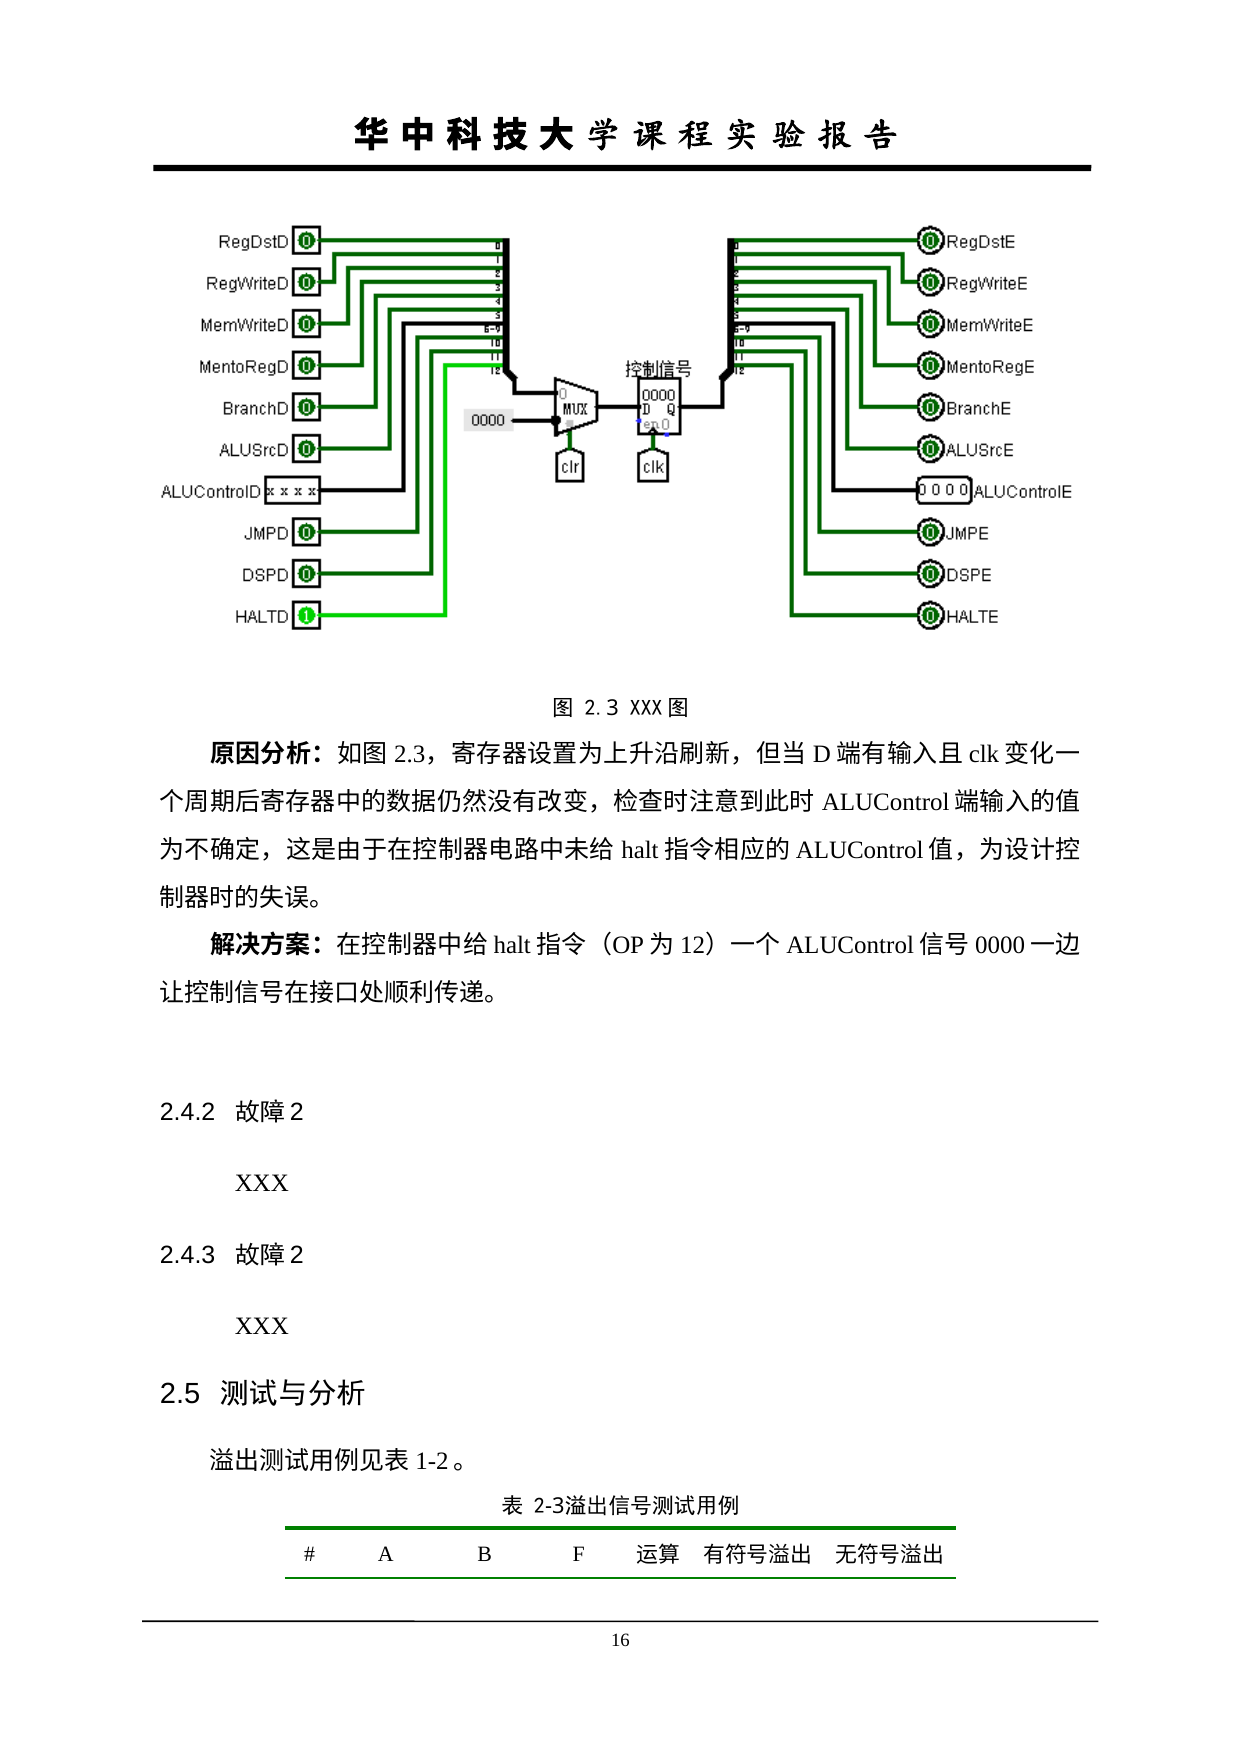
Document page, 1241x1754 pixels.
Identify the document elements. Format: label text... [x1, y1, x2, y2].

subtitle 故障2 [159, 1086, 1081, 1134]
table_header A [334, 1530, 437, 1577]
table_header 运算 [625, 1530, 692, 1577]
text 溢出测试用例见表 1.3 。 [159, 1434, 1081, 1482]
picture [159, 205, 1081, 648]
table_header B [437, 1530, 531, 1577]
table_header # [285, 1530, 334, 1577]
table_header 无符号溢出 [824, 1530, 956, 1577]
subtitle XXX [234, 1158, 1081, 1206]
subtitle 故障2 [159, 1230, 1081, 1278]
table_header F [531, 1530, 625, 1577]
text 解决方案：在控制器中给halt指令（OP为12）一个ALUControl信号0000一边让控制信号在接口处顺利传递。 [159, 919, 1081, 1015]
table_header 有符号溢出 [692, 1530, 823, 1577]
subtitle 测试与分析 [159, 1374, 1081, 1409]
subtitle XXX [234, 1301, 1081, 1349]
